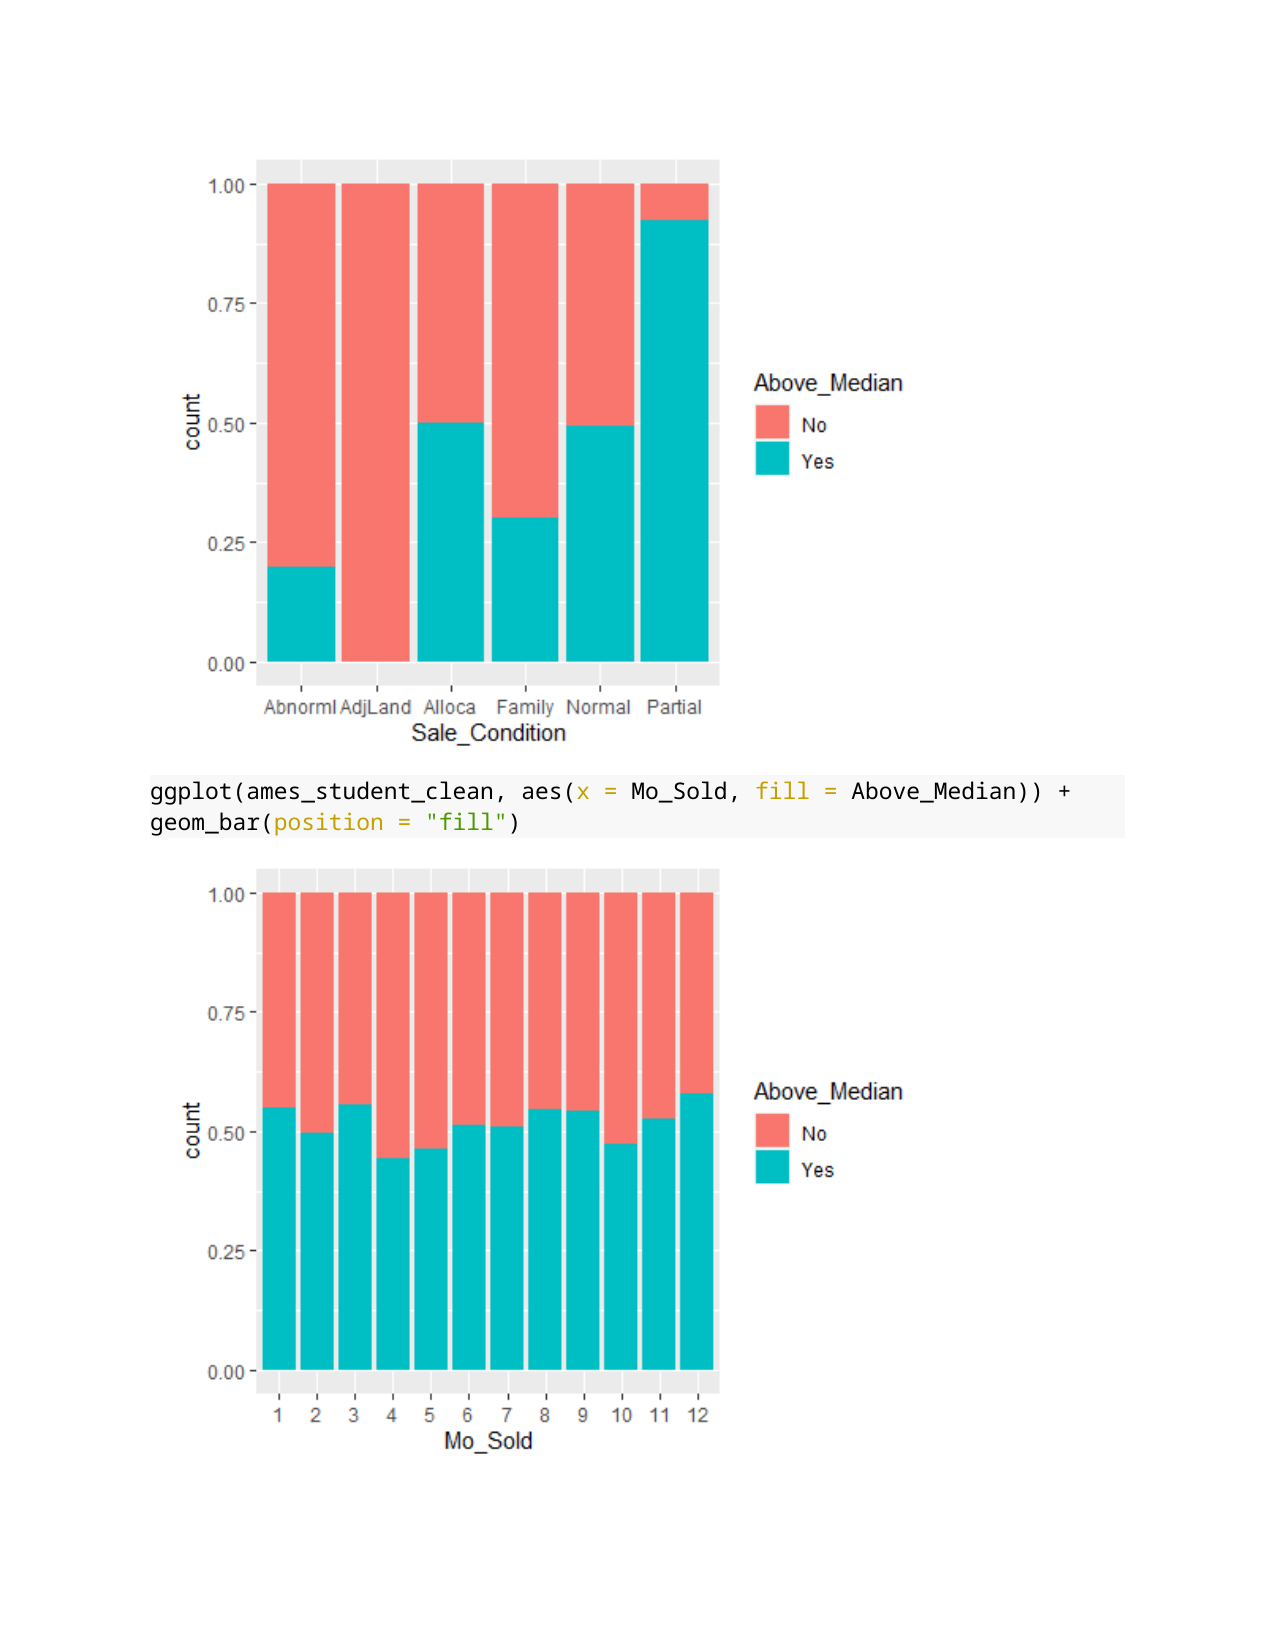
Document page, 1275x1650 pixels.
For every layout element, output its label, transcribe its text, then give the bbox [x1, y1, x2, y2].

picture [168, 858, 927, 1465]
text ggplot(ames_student_clean, aes(x = Mo_Sold, fill = Above_Median)) + geom_bar(position = "fill") [521, 775, 1125, 838]
picture [168, 150, 927, 757]
